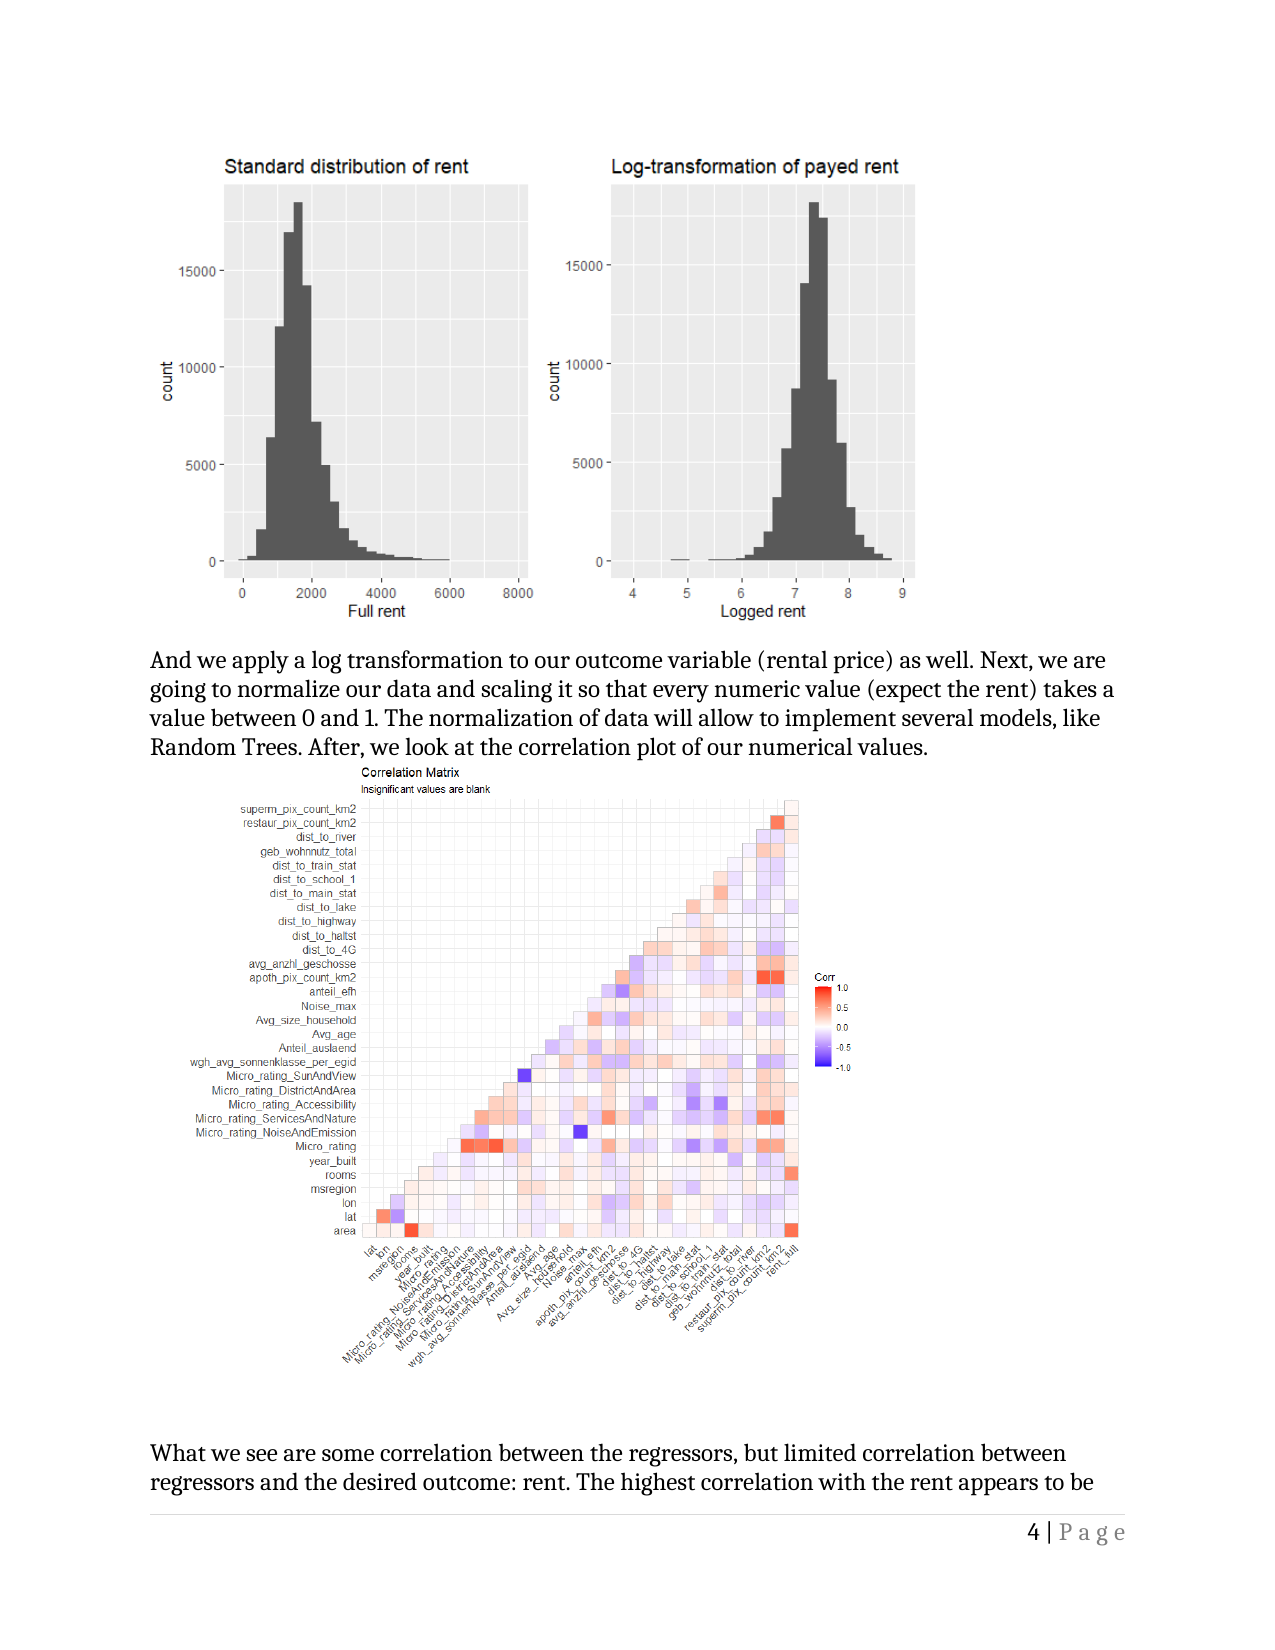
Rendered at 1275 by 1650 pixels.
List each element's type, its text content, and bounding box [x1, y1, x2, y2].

picture [150, 761, 858, 1373]
picture [150, 150, 924, 628]
